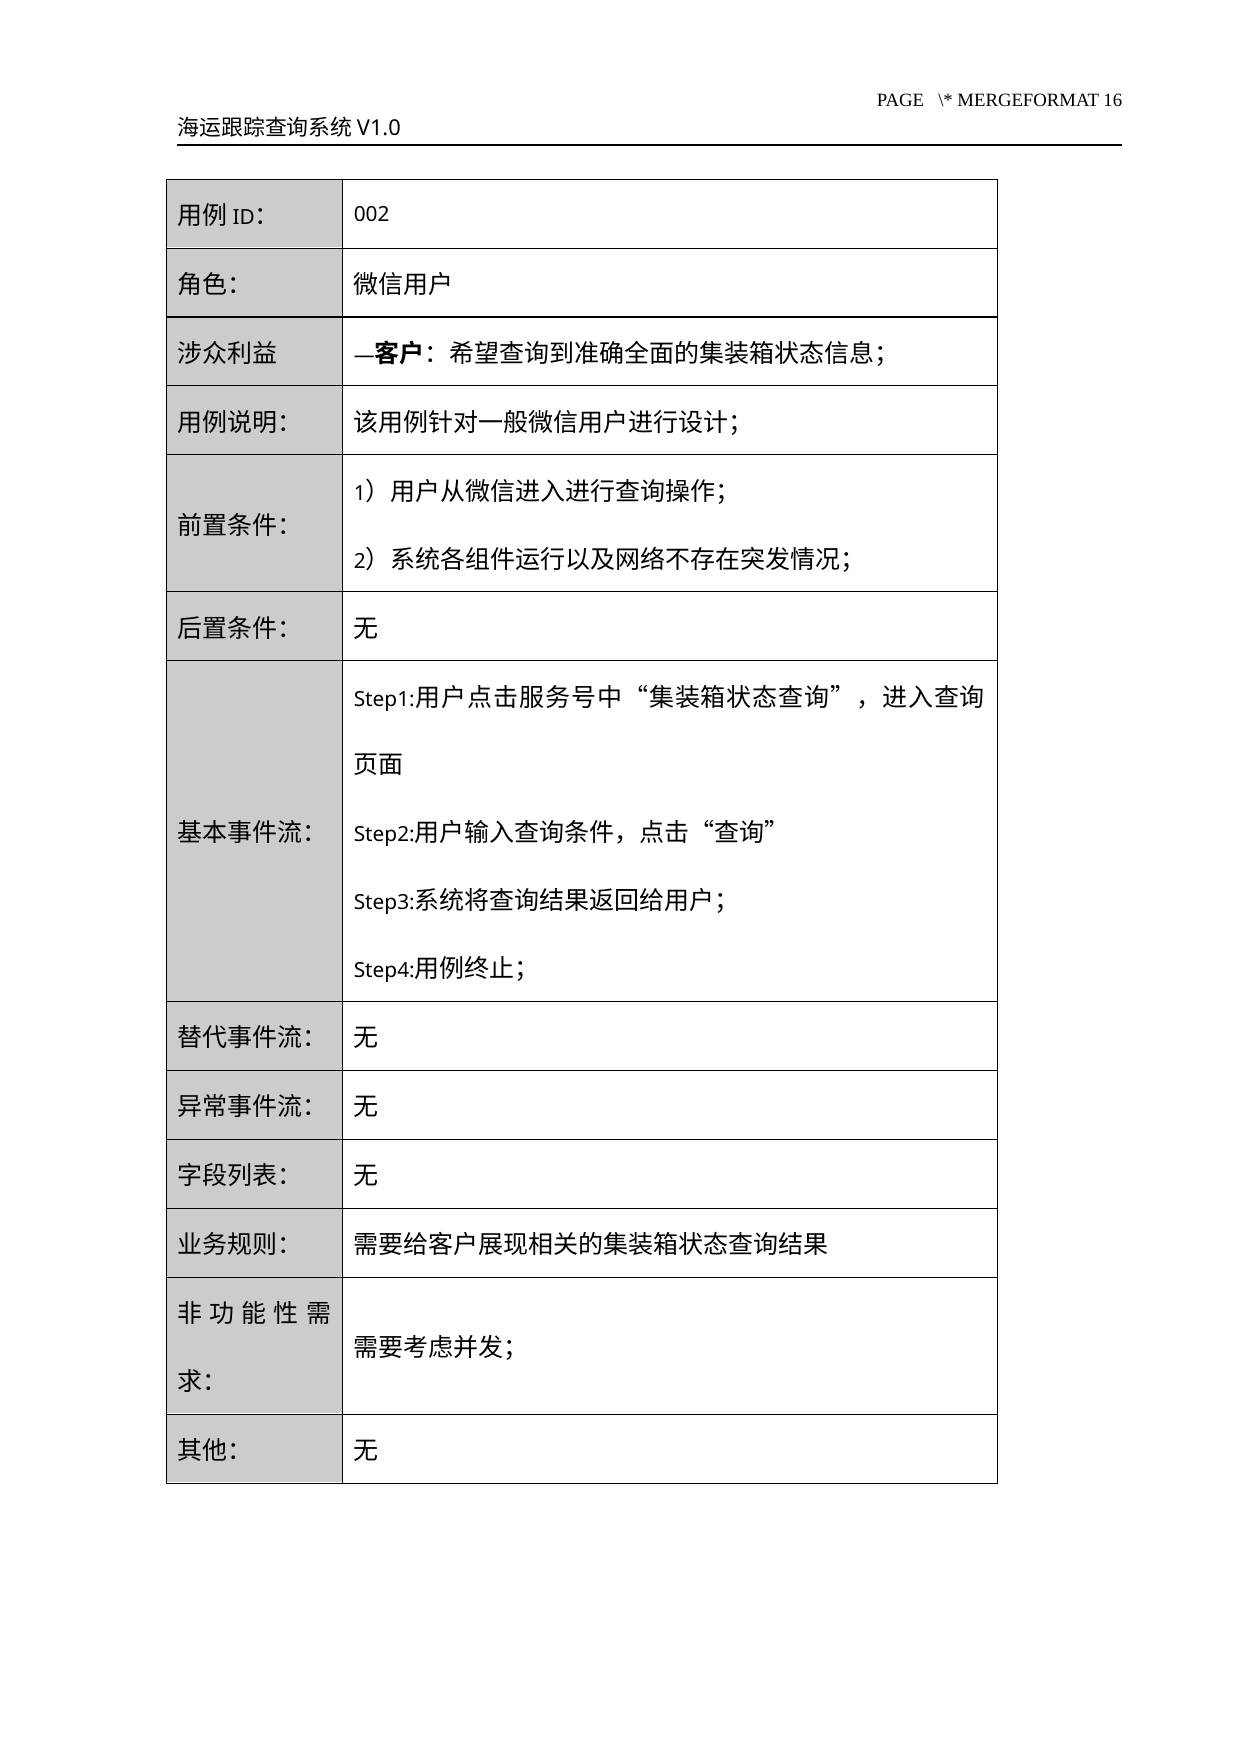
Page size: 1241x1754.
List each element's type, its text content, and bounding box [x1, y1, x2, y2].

table_cell 基本事件流： [167, 661, 342, 1001]
table_cell 需要考虑并发； [343, 1278, 997, 1413]
table_cell —客户：希望查询到准确全面的集装箱状态信息； [343, 318, 997, 385]
table_cell 前置条件： [167, 455, 342, 591]
table_cell 业务规则： [167, 1209, 342, 1277]
table_cell 字段列表： [167, 1140, 342, 1208]
table_cell 无 [343, 1415, 997, 1482]
table_cell 无 [343, 592, 997, 660]
table_cell 需要给客户展现相关的集装箱状态查询结果 [343, 1209, 997, 1277]
table_cell 1）用户从微信进入进行查询操作； 2）系统各组件运行以及网络不存在突发情况； [343, 455, 997, 591]
table_cell 替代事件流： [167, 1002, 342, 1070]
table_cell 无 [343, 1140, 997, 1208]
table_cell 非功能性需求： [167, 1278, 342, 1413]
table_cell 角色： [167, 249, 342, 316]
table_cell 002 [343, 180, 997, 247]
table_cell 后置条件： [167, 592, 342, 660]
table_cell 异常事件流： [167, 1071, 342, 1139]
table_cell 用例ID： [167, 180, 342, 247]
table_cell 其他： [167, 1415, 342, 1482]
table_cell 涉众利益 [167, 318, 342, 385]
table_cell 该用例针对一般微信用户进行设计； [343, 386, 997, 454]
table_cell 微信用户 [343, 249, 997, 316]
table_cell 无 [343, 1071, 997, 1139]
table_cell 无 [343, 1002, 997, 1070]
table_cell Step1:用户点击服务号中“集装箱状态查询”，进入查询页面 Step2:用户输入查询条件，点击“查询” Step3:系统将查询结果返回给用户； Step4:用例终止； [343, 661, 997, 1001]
table_cell 用例说明： [167, 386, 342, 454]
